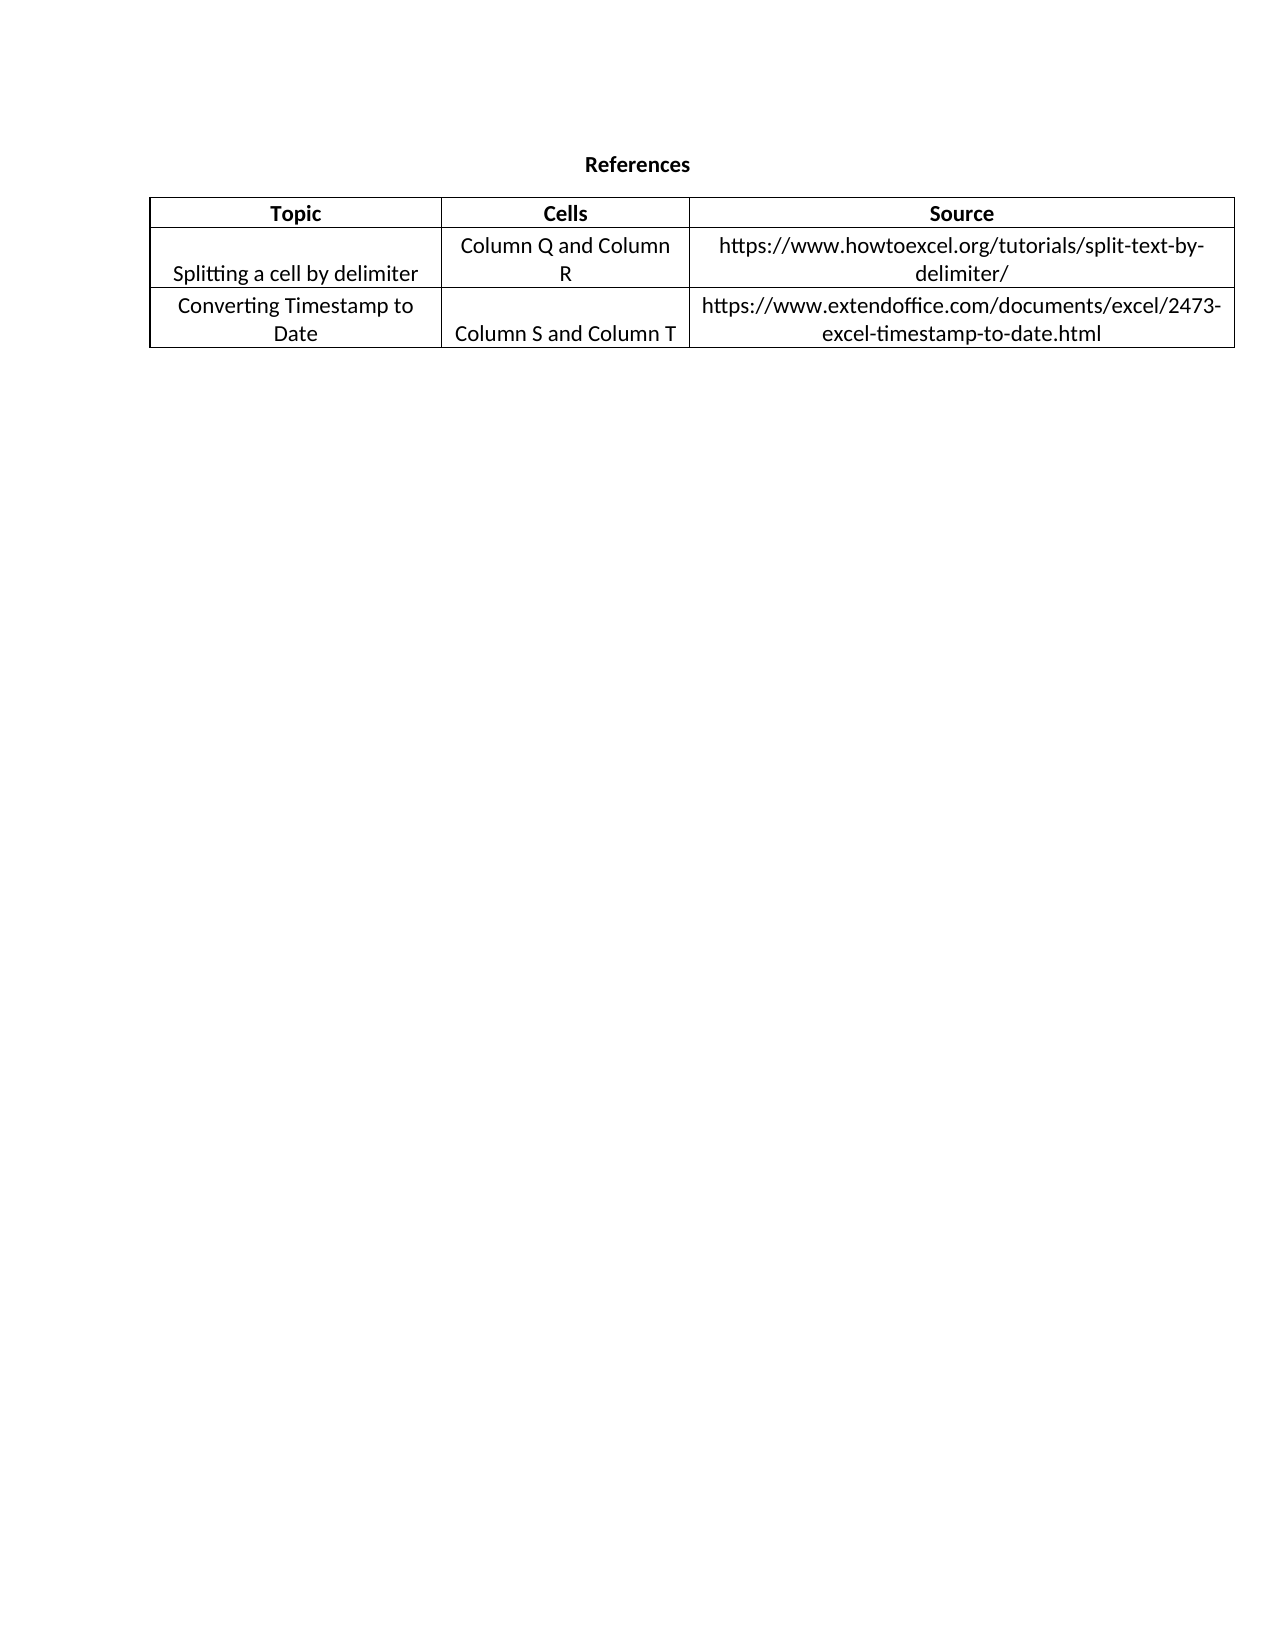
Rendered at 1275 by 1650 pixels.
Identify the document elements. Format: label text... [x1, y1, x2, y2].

table_cell Splitting a cell by delimiter [151, 228, 441, 287]
table_cell Column S and Column T [442, 288, 689, 347]
table_header Topic [151, 198, 441, 227]
table_cell Column Q and Column R [442, 228, 689, 287]
table_cell https://www.extendoffice.com/documents/excel/2473-excel-timestamp-to-date.html [690, 288, 1234, 347]
table_cell Converting Timestamp to Date [151, 288, 441, 347]
table_header Source [690, 198, 1234, 227]
table_header Cells [442, 198, 689, 227]
text References [150, 150, 1125, 178]
table_cell https://www.howtoexcel.org/tutorials/split-text-by-delimiter/ [690, 228, 1234, 287]
